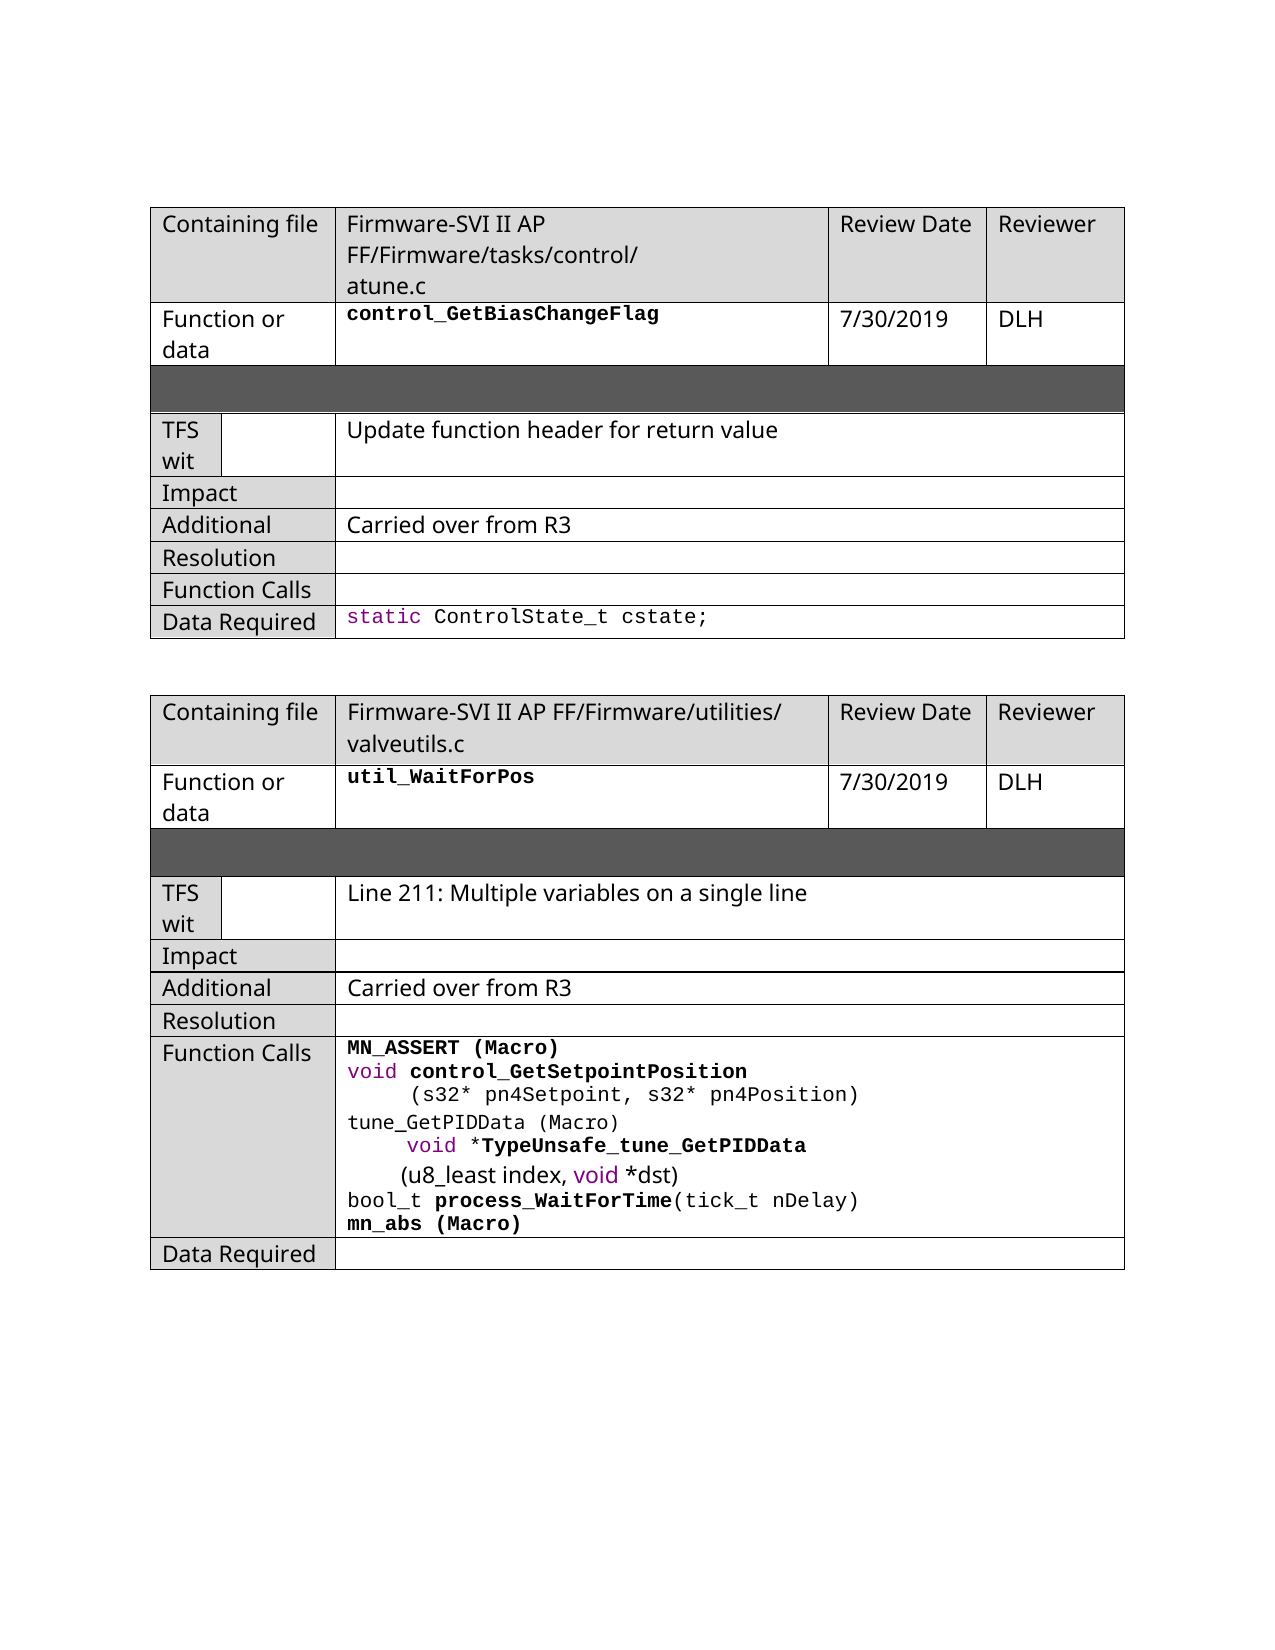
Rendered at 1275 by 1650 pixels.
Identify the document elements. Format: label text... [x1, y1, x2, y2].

table_cell [336, 940, 1124, 971]
table_cell Line 211: Multiple variables on a single line [336, 877, 1124, 939]
table_cell [222, 877, 335, 939]
table_cell Impact [151, 477, 335, 508]
table_cell [336, 1005, 1124, 1036]
table_cell [336, 1238, 1124, 1269]
table_cell Data Required [151, 606, 335, 637]
table_cell [151, 829, 1124, 876]
table_cell Data Required [151, 1238, 335, 1269]
table_cell [336, 574, 1124, 605]
table_header Reviewer [987, 696, 1124, 764]
table_cell static ControlState_t cstate; [336, 606, 1124, 637]
table_cell control_GetBiasChangeFlag [336, 303, 828, 365]
table_cell util_WaitForPos [336, 766, 828, 828]
table_cell Function or data [151, 303, 335, 365]
table_cell TFS wit [151, 414, 221, 476]
table_header Firmware-SVI II AP FF/Firmware/utilities/ valveutils.c [336, 696, 828, 764]
table_cell Update function header for return value [336, 414, 1124, 476]
table_header Containing file [151, 696, 335, 764]
table_cell [336, 542, 1124, 573]
table_cell [222, 414, 335, 476]
table_header Review Date [829, 696, 986, 764]
table_cell [151, 366, 1124, 412]
table_header Containing file [151, 208, 335, 302]
table_cell TFS wit [151, 877, 221, 939]
table_header Firmware-SVI II AP FF/Firmware/tasks/control/ atune.c [336, 208, 828, 302]
table_cell DLH [987, 766, 1124, 828]
table_cell Carried over from R3 [336, 509, 1124, 541]
table_cell 7/30/2019 [829, 303, 986, 365]
table_cell Additional [151, 973, 335, 1004]
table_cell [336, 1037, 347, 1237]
table_cell DLH [987, 303, 1124, 365]
table_cell Additional [151, 509, 335, 541]
table_cell Function Calls [151, 1037, 335, 1237]
table_cell 7/30/2019 [829, 766, 986, 828]
table_cell Function or data [151, 766, 335, 828]
table_cell Function Calls [151, 574, 335, 605]
table_cell Carried over from R3 [336, 973, 1124, 1004]
table_cell Resolution [151, 1005, 335, 1036]
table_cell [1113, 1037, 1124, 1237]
table_header Reviewer [987, 208, 1124, 302]
table_cell Resolution [151, 542, 335, 573]
table_cell [336, 477, 1124, 508]
table_header Review Date [829, 208, 986, 302]
table_cell Impact [151, 940, 335, 971]
